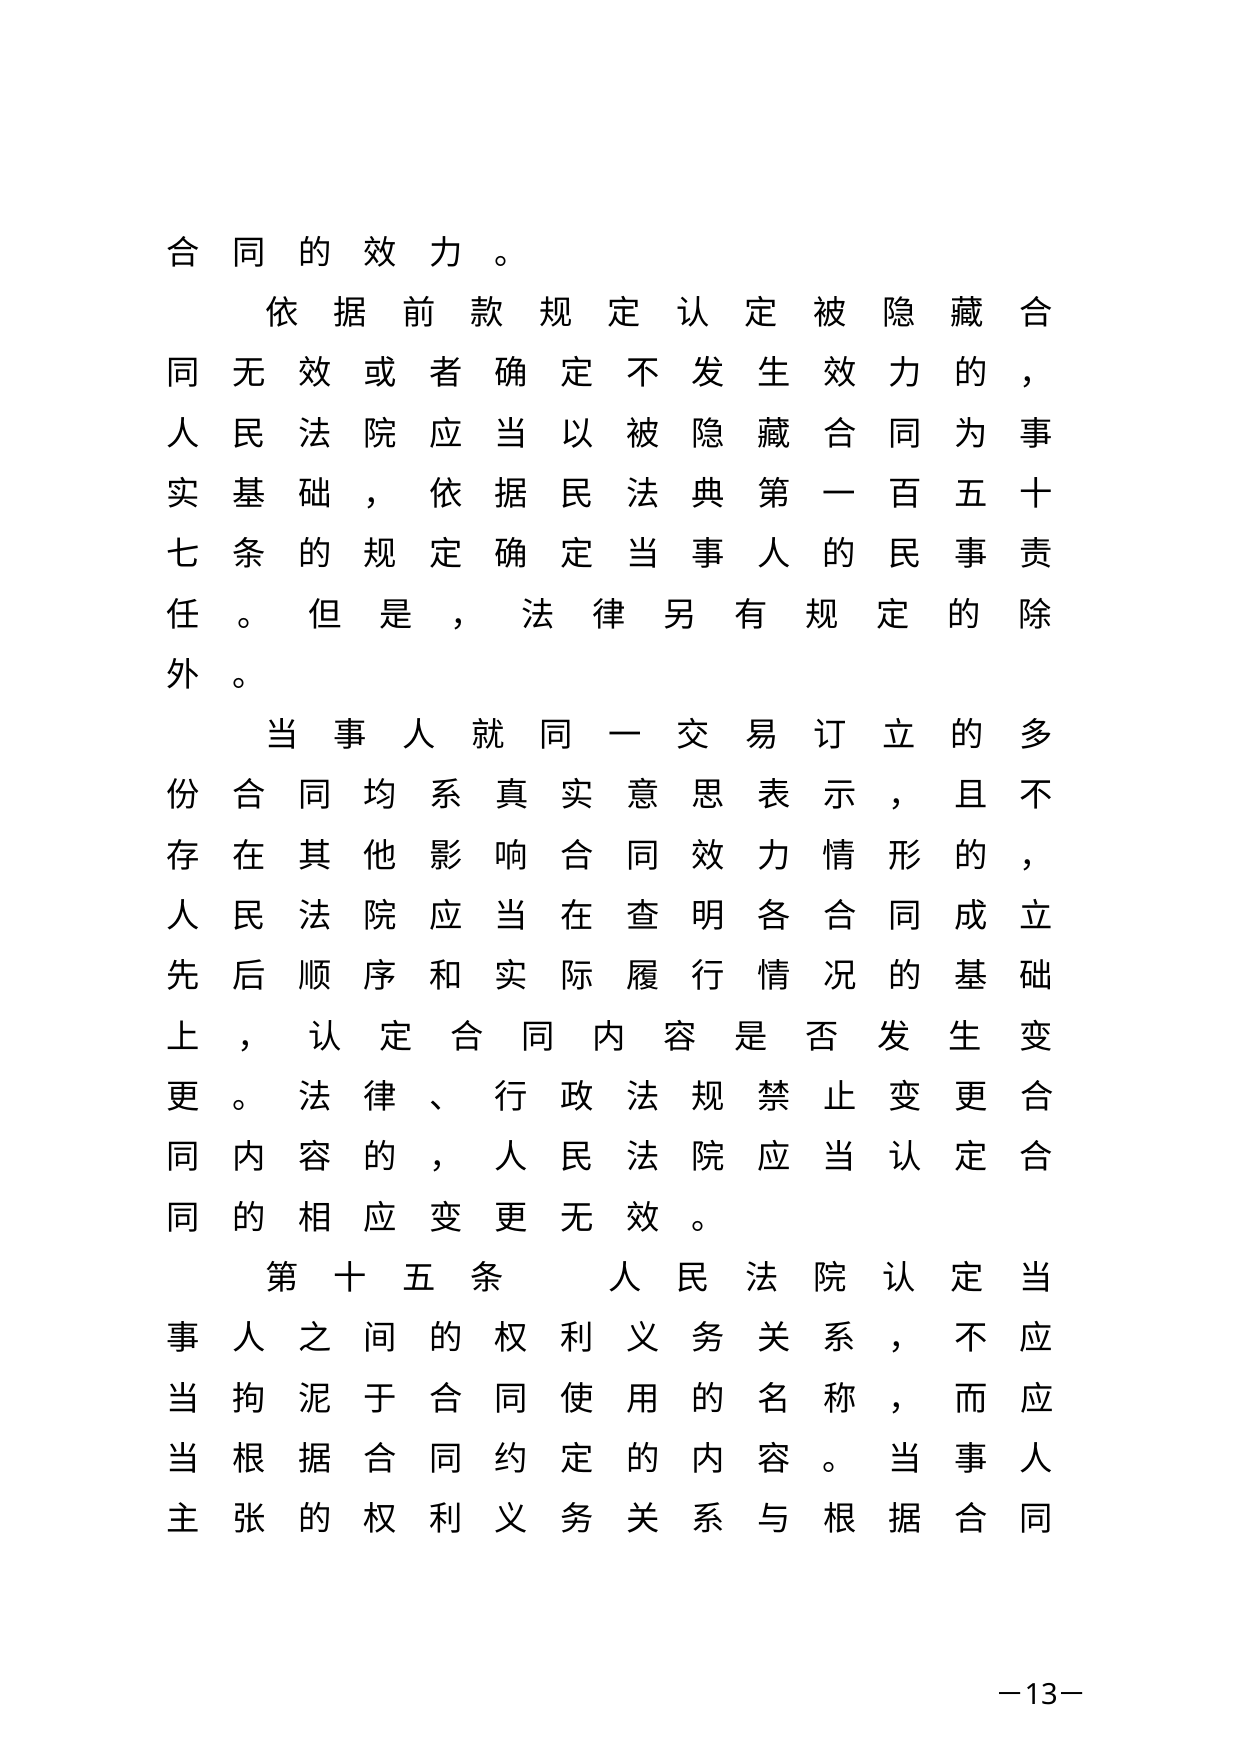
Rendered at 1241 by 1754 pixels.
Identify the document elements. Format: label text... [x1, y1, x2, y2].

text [167, 219, 1085, 280]
text 依据前款规定认定被隐藏合同无效或者确定不发生效力的，人民法院应当以被隐藏合同为事实基础，依据民法典第一百五十七条的规定确定当事人的民事责任。但是，法律另有规定的除外。 [167, 280, 1085, 702]
text 当事人就同一交易订立的多份合同均系真实意思表示，且不存在其他影响合同效力情形的，人民法院应当在查明各合同成立先后顺序和实际履行情况的基础上，认定合同内容是否发生变更。法律、行政法规禁止变更合同内容的，人民法院应当认定合同的相应变更无效。 [167, 702, 1085, 1245]
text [167, 1245, 1085, 1546]
